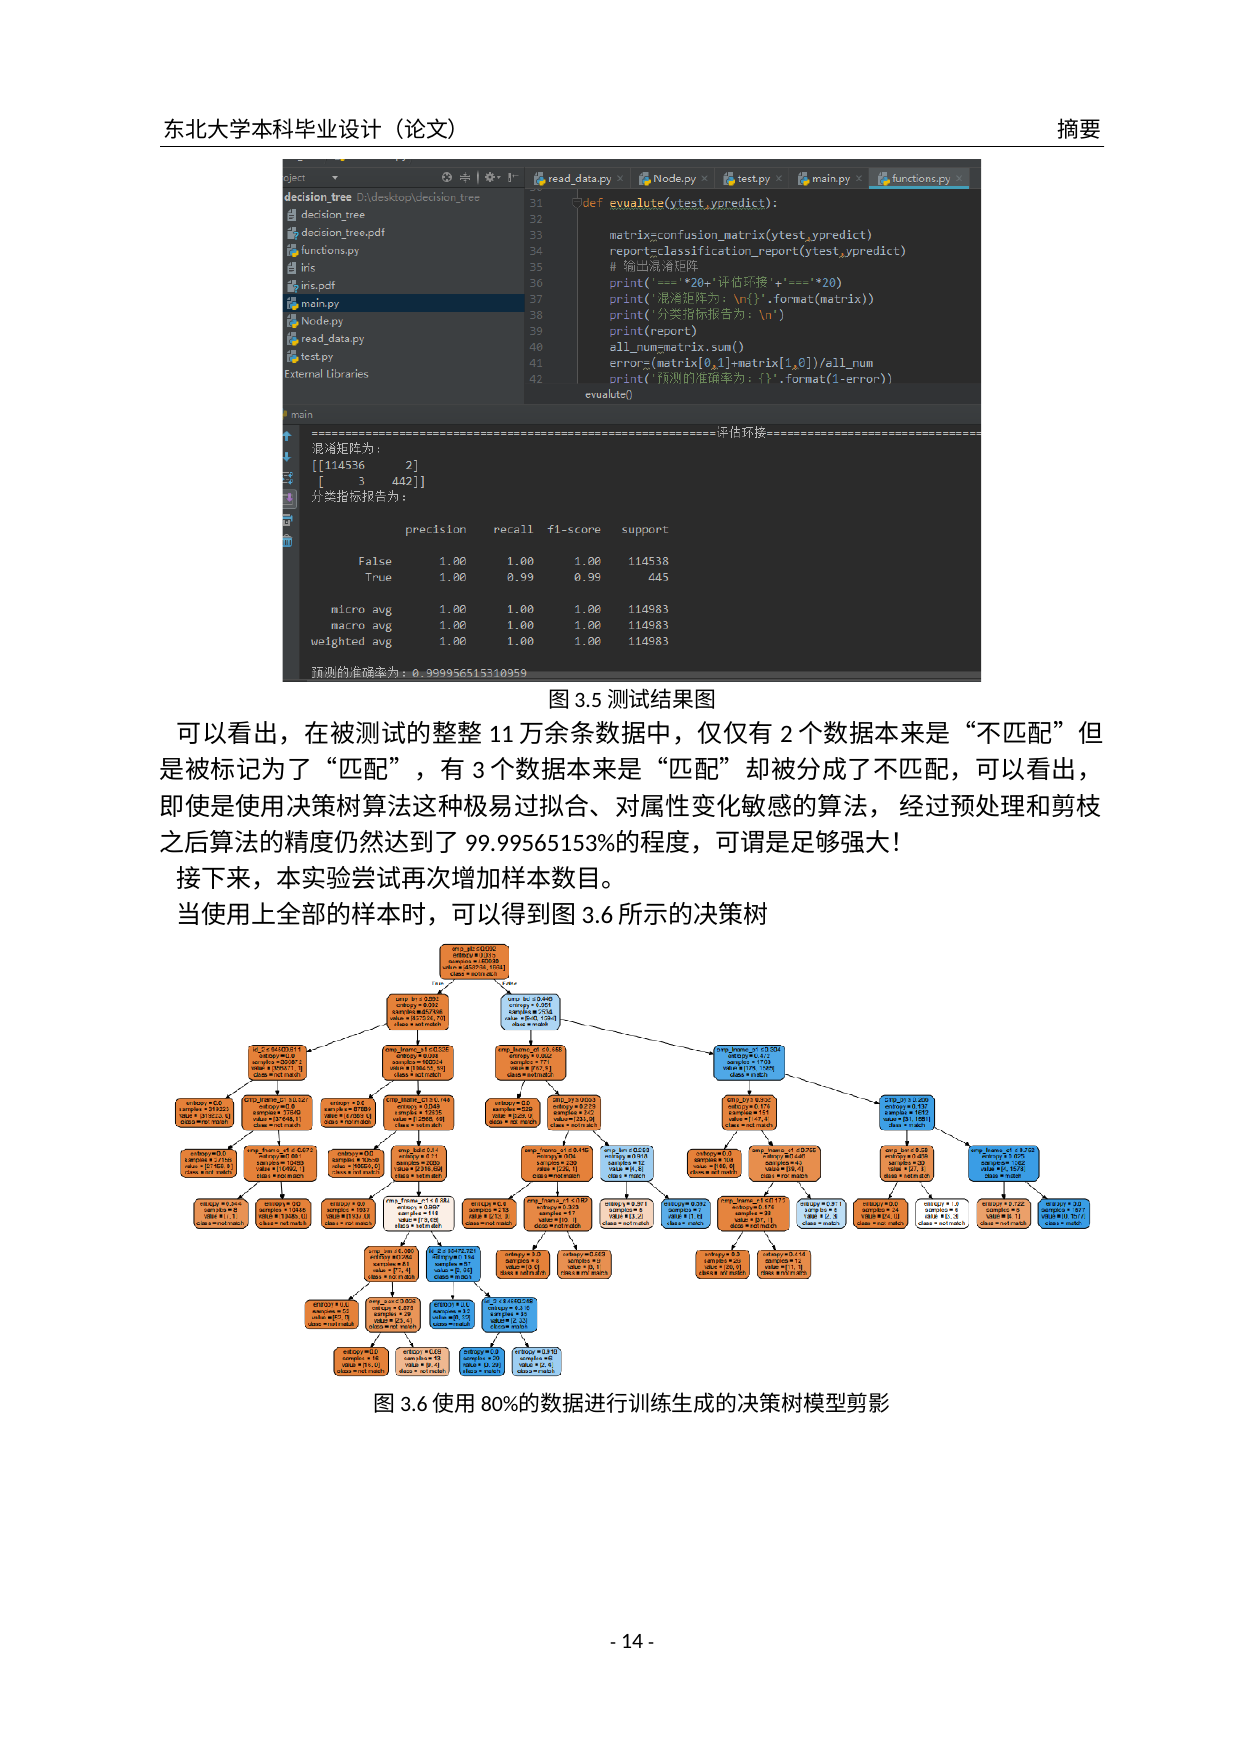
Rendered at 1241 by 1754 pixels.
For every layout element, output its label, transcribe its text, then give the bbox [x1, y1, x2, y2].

text 接下来，本实验尝试再次增加样本数目。 [159, 859, 1104, 895]
text 可以看出，在被测试的整整11万余条数据中，仅仅有2个数据本来是“不匹配”但是被标记为了“匹配”，有3个数据本来是“匹配”却被分成了不匹配，可以看出，即使是使用决策树算法这种极易过拟合、对属性变化敏感的算法， 经过预处理和剪枝之后算法的精度仍然达到了99.99565153%的程度，可谓是足够强大！ [159, 714, 1104, 859]
picture [159, 931, 1105, 1386]
text 图3.5 测试结果图 [159, 682, 1104, 714]
picture [282, 159, 982, 682]
text 当使用上全部的样本时，可以得到图3.6所示的决策树 [159, 895, 1104, 931]
text 图3.6 使用80%的数据进行训练生成的决策树模型剪影 [159, 1386, 1104, 1418]
